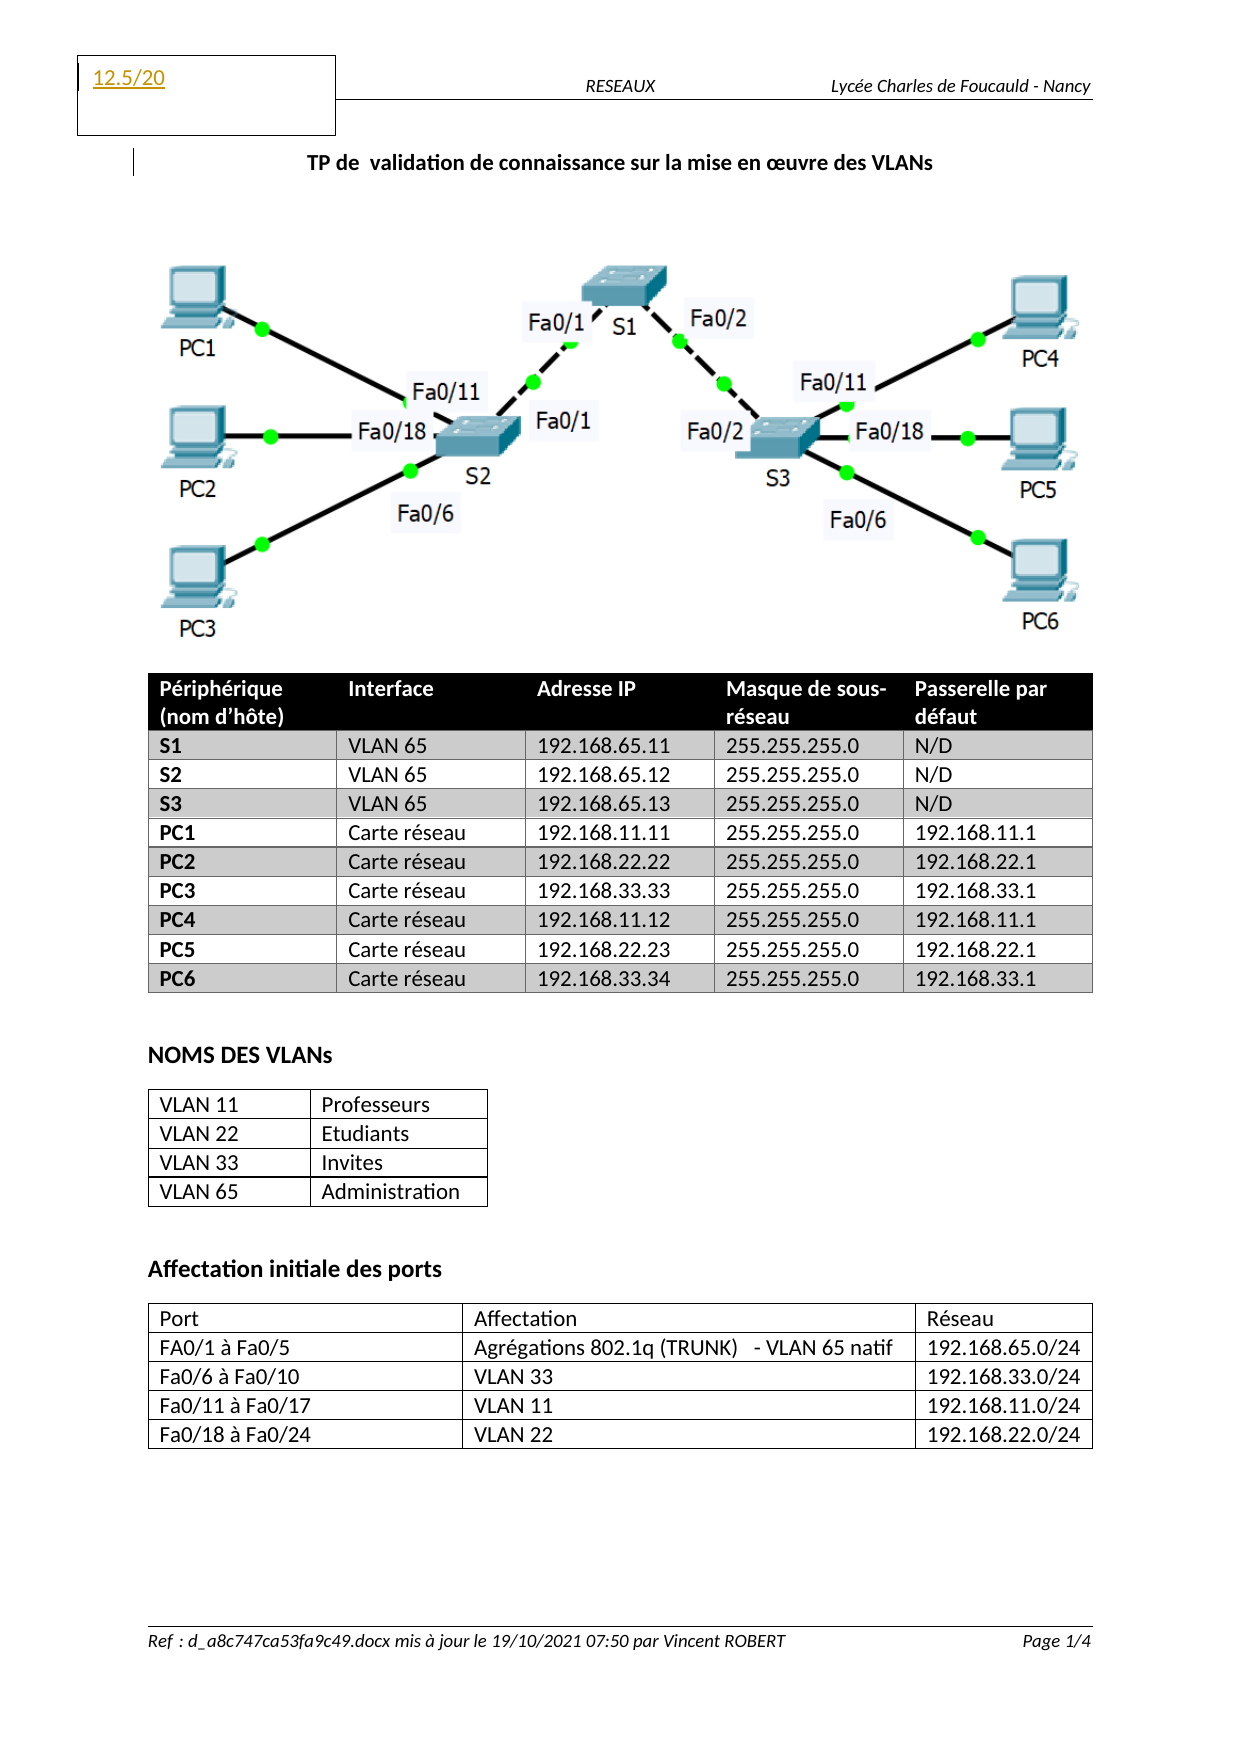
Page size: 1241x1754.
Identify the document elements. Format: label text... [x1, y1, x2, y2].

table_cell VLAN 65 [337, 760, 525, 788]
table_cell 192.168.11.11 [526, 819, 714, 846]
table_cell 192.168.65.0/24 [916, 1333, 1092, 1361]
table_cell VLAN 11 [463, 1391, 915, 1419]
text NOMS DES VLANs [148, 1040, 1093, 1070]
table_cell Carte réseau [337, 877, 525, 904]
table_cell 192.168.11.1 [904, 906, 1092, 934]
table_cell 255.255.255.0 [715, 819, 903, 846]
table_cell Invites [311, 1149, 487, 1176]
table_cell 255.255.255.0 [715, 877, 903, 904]
table_cell 192.168.33.0/24 [916, 1362, 1092, 1390]
table_cell 192.168.33.34 [526, 964, 714, 992]
table_cell Etudiants [311, 1119, 487, 1147]
table_cell PC1 [149, 819, 336, 846]
table_header VLAN 11 [149, 1090, 310, 1118]
table_cell N/D [904, 760, 1092, 788]
table_cell FA0/1 à Fa0/5 [149, 1333, 462, 1361]
table_cell Carte réseau [337, 906, 525, 934]
table_cell N/D [904, 731, 1092, 759]
table_cell PC5 [149, 935, 336, 963]
table_cell N/D [904, 789, 1092, 817]
table_header Adresse IP [526, 674, 714, 730]
table_cell Carte réseau [337, 819, 525, 846]
table_header Professeurs [311, 1090, 487, 1118]
table_cell 192.168.33.1 [904, 964, 1092, 992]
table_cell Administration [311, 1178, 487, 1206]
table_cell PC4 [149, 906, 336, 934]
table_cell VLAN 65 [337, 731, 525, 759]
table_cell 255.255.255.0 [715, 789, 903, 817]
table_cell VLAN 33 [463, 1362, 915, 1390]
table_cell 192.168.11.1 [904, 819, 1092, 846]
table_header Affectation [463, 1304, 915, 1332]
table_cell Fa0/11 à Fa0/17 [149, 1391, 462, 1419]
table_header Passerelle par défaut [904, 674, 1092, 730]
text TP de validation de connaissance sur la mise en œuvre des VLANs [148, 148, 1093, 176]
table_header Réseau [916, 1304, 1092, 1332]
table_cell VLAN 22 [149, 1119, 310, 1147]
table_cell 192.168.22.23 [526, 935, 714, 963]
table_cell 255.255.255.0 [715, 964, 903, 992]
table_cell 192.168.22.1 [904, 848, 1092, 876]
table_header Périphérique (nom d’hôte) [149, 674, 336, 730]
table_cell S3 [149, 789, 336, 817]
table_header Port [149, 1304, 462, 1332]
table_cell Fa0/18 à Fa0/24 [149, 1420, 462, 1448]
table_cell Carte réseau [337, 964, 525, 992]
table_cell 192.168.22.22 [526, 848, 714, 876]
table_header Masque de sous-réseau [715, 674, 903, 730]
table_cell 192.168.22.1 [904, 935, 1092, 963]
table_cell 192.168.65.11 [526, 731, 714, 759]
table_cell PC6 [149, 964, 336, 992]
table_cell Agrégations 802.1q (TRUNK) - VLAN 65 natif [463, 1333, 915, 1361]
text Affectation initiale des ports [148, 1253, 1093, 1284]
table_cell 192.168.11.12 [526, 906, 714, 934]
table_cell VLAN 22 [463, 1420, 915, 1448]
table_cell 192.168.65.12 [526, 760, 714, 788]
table_cell Fa0/6 à Fa0/10 [149, 1362, 462, 1390]
table_cell VLAN 65 [337, 789, 525, 817]
table_cell VLAN 65 [149, 1178, 310, 1206]
table_cell 255.255.255.0 [715, 731, 903, 759]
table_cell S1 [149, 731, 336, 759]
table_cell 192.168.65.13 [526, 789, 714, 817]
table_cell Carte réseau [337, 935, 525, 963]
table_cell 255.255.255.0 [715, 760, 903, 788]
table_cell 255.255.255.0 [715, 848, 903, 876]
table_header Interface [337, 674, 525, 730]
table_cell VLAN 33 [149, 1149, 310, 1176]
table_cell 255.255.255.0 [715, 906, 903, 934]
table_cell 192.168.22.0/24 [916, 1420, 1092, 1448]
table_cell Carte réseau [337, 848, 525, 876]
table_cell S2 [149, 760, 336, 788]
table_cell PC3 [149, 877, 336, 904]
table_cell 192.168.33.33 [526, 877, 714, 904]
table_cell 255.255.255.0 [715, 935, 903, 963]
table_cell PC2 [149, 848, 336, 876]
table_cell 192.168.11.0/24 [916, 1391, 1092, 1419]
table_cell 192.168.33.1 [904, 877, 1092, 904]
